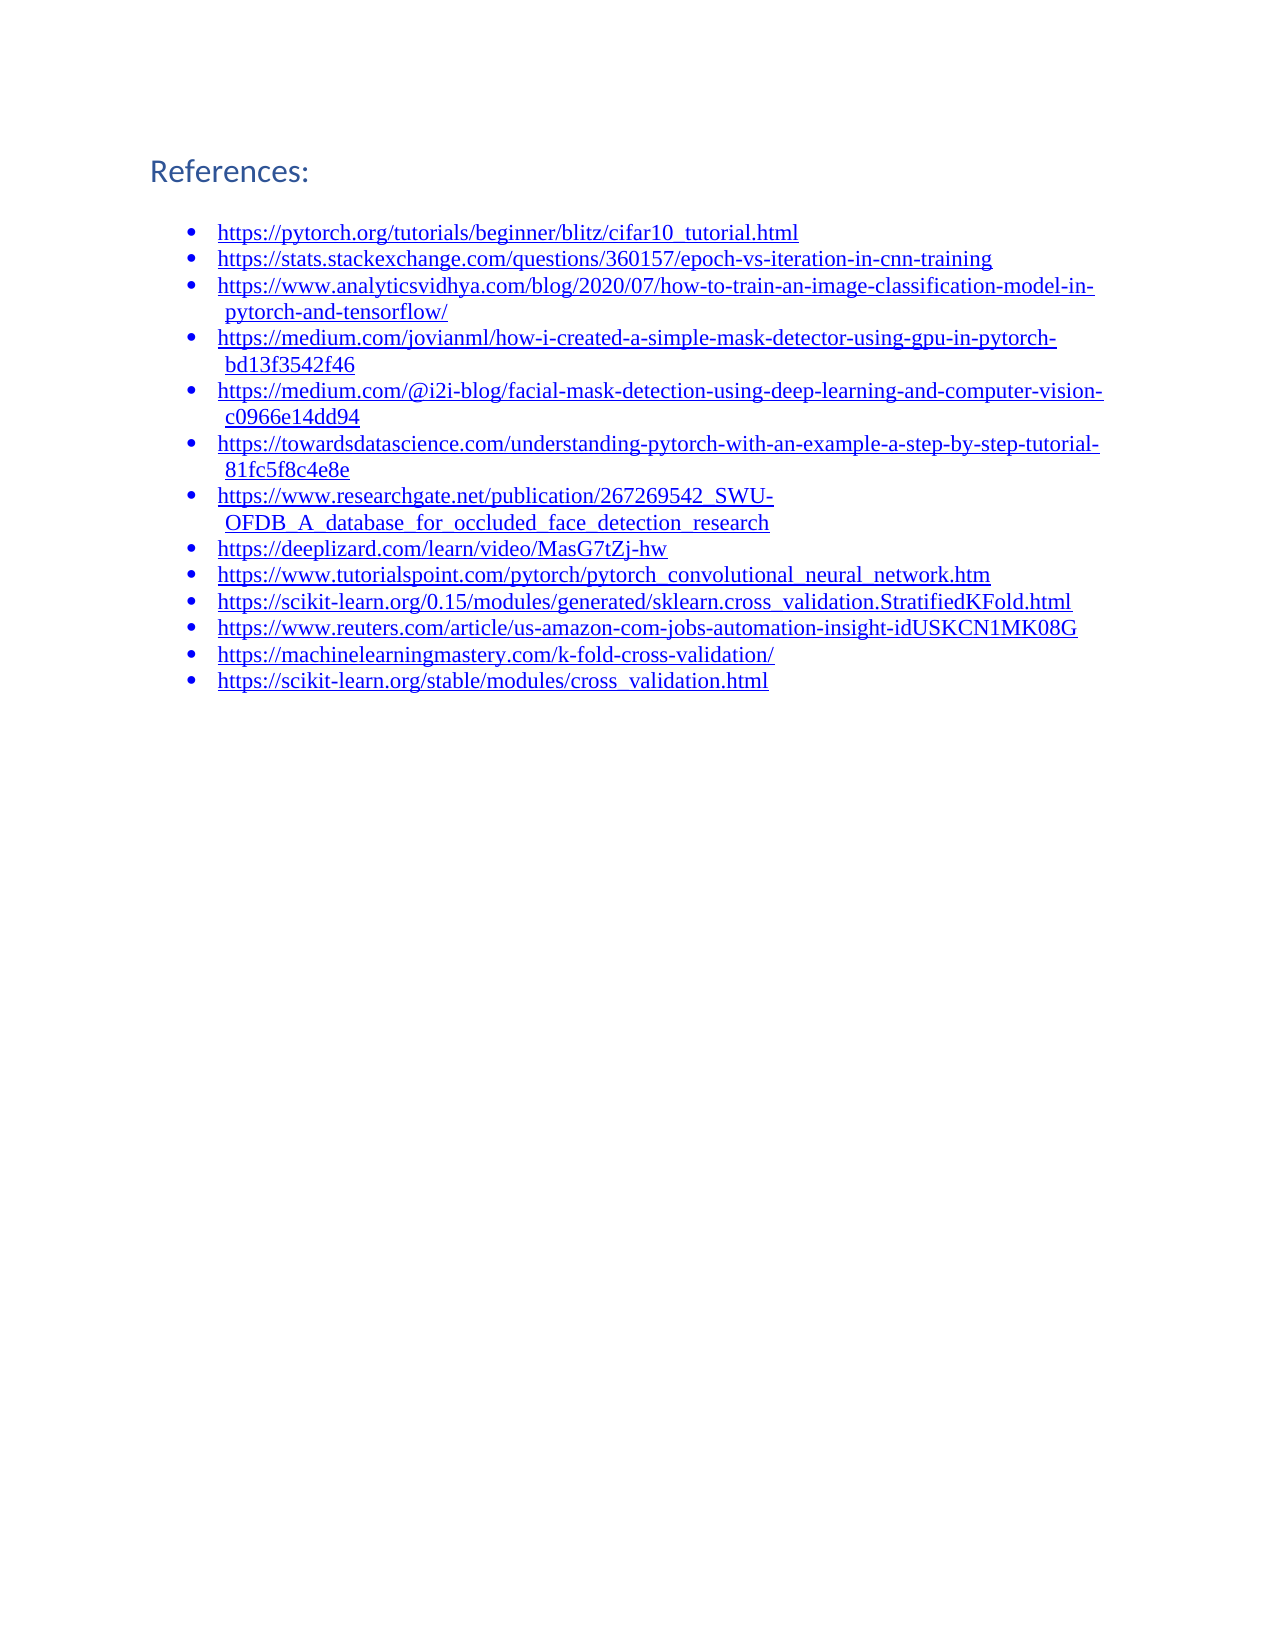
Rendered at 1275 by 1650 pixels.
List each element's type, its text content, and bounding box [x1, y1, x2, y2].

subtitle References: [150, 150, 1125, 191]
list https://www.tutorialspoint.com/pytorch/pytorch_convolutional_neural_network.htm [187, 562, 1125, 588]
list https://www.analyticsvidhya.com/blog/2020/07/how-to-train-an-image-classification-model-in-pytorch-and-tensorflow/ [187, 272, 1125, 324]
list https://pytorch.org/tutorials/beginner/blitz/cifar10_tutorial.html [187, 219, 1125, 245]
list https://medium.com/jovianml/how-i-created-a-simple-mask-detector-using-gpu-in-pytorch-bd13f3542f46 [187, 324, 1125, 377]
list https://www.reuters.com/article/us-amazon-com-jobs-automation-insight-idUSKCN1MK08G [187, 614, 1125, 641]
list https://scikit-learn.org/stable/modules/cross_validation.html [187, 667, 1125, 693]
list https://www.researchgate.net/publication/267269542_SWU-OFDB_A_database_for_occluded_face_detection_research [187, 482, 1125, 535]
list https://machinelearningmastery.com/k-fold-cross-validation/ [187, 641, 1125, 667]
list https://stats.stackexchange.com/questions/360157/epoch-vs-iteration-in-cnn-training [187, 245, 1125, 272]
list https://towardsdatascience.com/understanding-pytorch-with-an-example-a-step-by-step-tutorial-81fc5f8c4e8e [187, 430, 1125, 482]
list https://scikit-learn.org/0.15/modules/generated/sklearn.cross_validation.StratifiedKFold.html [187, 588, 1125, 614]
list https://medium.com/@i2i-blog/facial-mask-detection-using-deep-learning-and-computer-vision-c0966e14dd94 [187, 377, 1125, 430]
list https://deeplizard.com/learn/video/MasG7tZj-hw [187, 535, 1125, 562]
